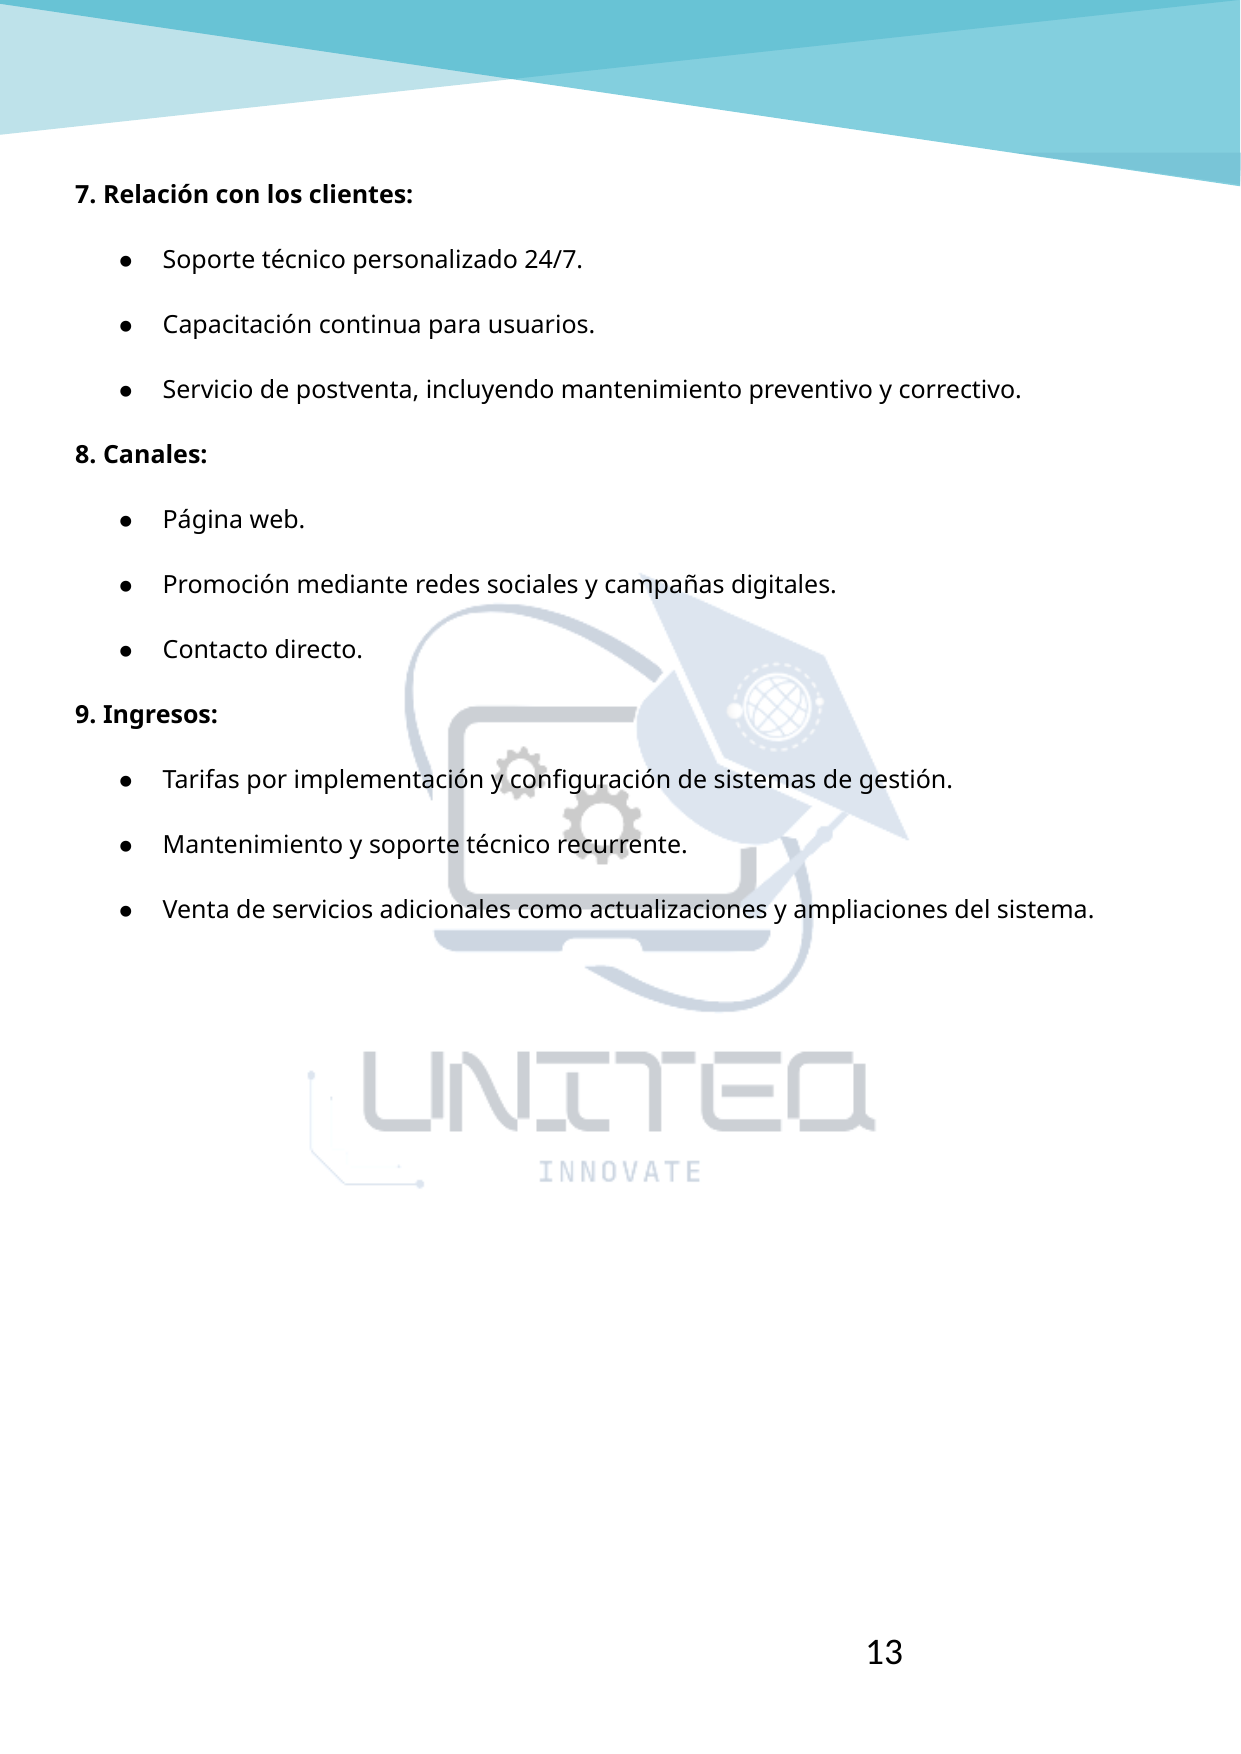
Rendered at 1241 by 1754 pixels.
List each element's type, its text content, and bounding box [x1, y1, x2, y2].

list Venta de servicios adicionales como actualizaciones y ampliaciones del sistema. [119, 876, 1165, 941]
list Servicio de postventa, incluyendo mantenimiento preventivo y correctivo. [119, 356, 1165, 421]
list Relación con los clientes: [75, 161, 1165, 226]
list Soporte técnico personalizado 24/7. [119, 226, 1165, 291]
list Contacto directo. [119, 616, 1165, 681]
list Capacitación continua para usuarios. [119, 291, 1165, 356]
list Promoción mediante redes sociales y campañas digitales. [119, 551, 1165, 616]
list Página web. [119, 486, 1165, 551]
list Canales: [75, 421, 1165, 486]
list Mantenimiento y soporte técnico recurrente. [119, 811, 1165, 876]
list Tarifas por implementación y configuración de sistemas de gestión. [119, 746, 1165, 811]
list Ingresos: [75, 681, 1165, 746]
